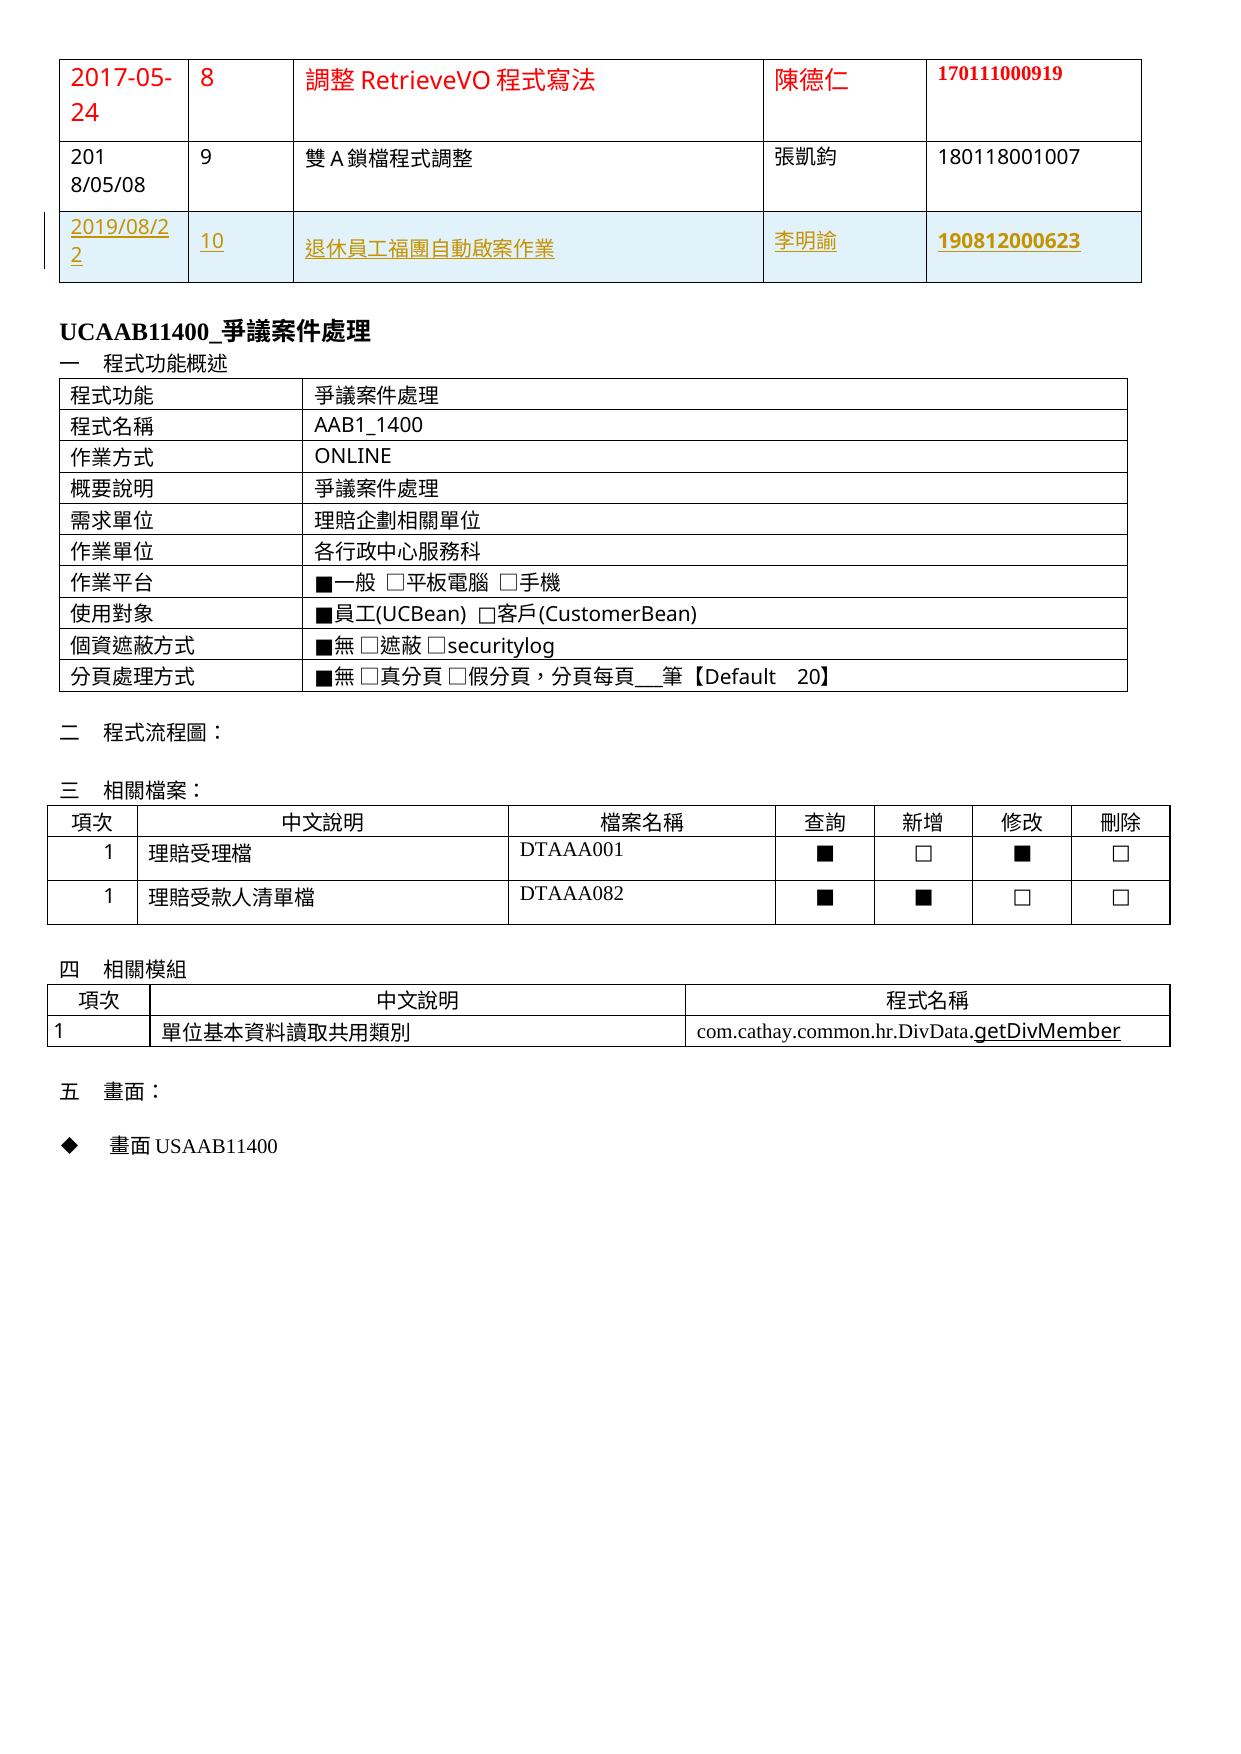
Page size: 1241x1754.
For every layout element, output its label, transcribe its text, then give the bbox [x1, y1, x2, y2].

table_cell 爭議案件處理 [303, 473, 1127, 503]
table_cell 使用對象 [60, 598, 302, 628]
table_header 中文說明 [138, 806, 508, 836]
table_header 項次 [48, 985, 149, 1015]
table_cell 單位基本資料讀取共用類別 [151, 1016, 685, 1046]
table_cell 9 [189, 142, 293, 211]
list 程式流程圖： [59, 716, 1181, 746]
table_header 程式名稱 [686, 985, 1169, 1015]
table_cell DTAAA001 [509, 837, 775, 880]
table_cell [48, 1016, 149, 1046]
table_cell ■員工(UCBean) □客戶(CustomerBean) [303, 598, 1127, 628]
table_header 查詢 [776, 806, 874, 836]
table_cell 作業平台 [60, 566, 302, 597]
table_cell ■無 □真分頁 □假分頁，分頁每頁___筆【Default 20】 [303, 660, 1127, 691]
table_cell □ [1072, 881, 1169, 924]
list 相關檔案： [59, 774, 1181, 805]
table_cell [48, 881, 137, 924]
table_cell 概要說明 [60, 473, 302, 503]
table_cell ■一般 □平板電腦 □手機 [303, 566, 1127, 597]
table_cell 170111000919 [927, 60, 1141, 141]
table_cell 理賠受款人清單檔 [138, 881, 508, 924]
table_cell 調整RetrieveVO程式寫法 [294, 60, 763, 141]
table_cell □ [1072, 837, 1169, 880]
table_header 檔案名稱 [509, 806, 775, 836]
table_cell ■ [776, 837, 874, 880]
table_cell 理賠受理檔 [138, 837, 508, 880]
table_cell ■ [973, 837, 1071, 880]
table_cell 作業單位 [60, 535, 302, 565]
table_cell [48, 837, 137, 880]
list 畫面： [59, 1075, 1181, 1106]
table_cell 2018/05/08 [60, 142, 188, 211]
table_cell ■ [776, 881, 874, 924]
table_cell com.cathay.common.hr.DivData.getDivMember [686, 1016, 1169, 1046]
table_header 中文說明 [151, 985, 685, 1015]
list 畫面USAAB11400 [59, 1130, 1181, 1160]
list 程式功能概述 [59, 348, 1181, 378]
table_cell 程式名稱 [60, 410, 302, 440]
table_cell 分頁處理方式 [60, 660, 302, 691]
table_cell 180118001007 [927, 142, 1141, 211]
table_cell 需求單位 [60, 504, 302, 534]
table_header 程式功能 [60, 379, 302, 409]
table_cell 作業方式 [60, 441, 302, 472]
list 相關模組 [59, 953, 1181, 983]
table_header 項次 [48, 806, 137, 836]
table_cell AAB1_1400 [303, 410, 1127, 440]
table_cell ■ [875, 881, 972, 924]
table_cell □ [875, 837, 972, 880]
table_header 修改 [973, 806, 1071, 836]
table_header 新增 [875, 806, 972, 836]
table_cell 陳德仁 [764, 60, 926, 141]
table_cell 8 [189, 60, 293, 141]
table_cell 張凱鈞 [764, 142, 926, 211]
table_header 刪除 [1072, 806, 1169, 836]
table_header 爭議案件處理 [303, 379, 1127, 409]
table_cell 2017-05-24 [60, 60, 188, 141]
table_cell □ [973, 881, 1071, 924]
table_cell 理賠企劃相關單位 [303, 504, 1127, 534]
table_cell DTAAA082 [509, 881, 775, 924]
table_cell 各行政中心服務科 [303, 535, 1127, 565]
table_cell 雙A鎖檔程式調整 [294, 142, 763, 211]
table_cell 個資遮蔽方式 [60, 629, 302, 659]
table_cell ■無 □遮蔽 □securitylog [303, 629, 1127, 659]
text UCAAB11400_爭議案件處理 [59, 311, 1181, 348]
table_cell ONLINE [303, 441, 1127, 472]
